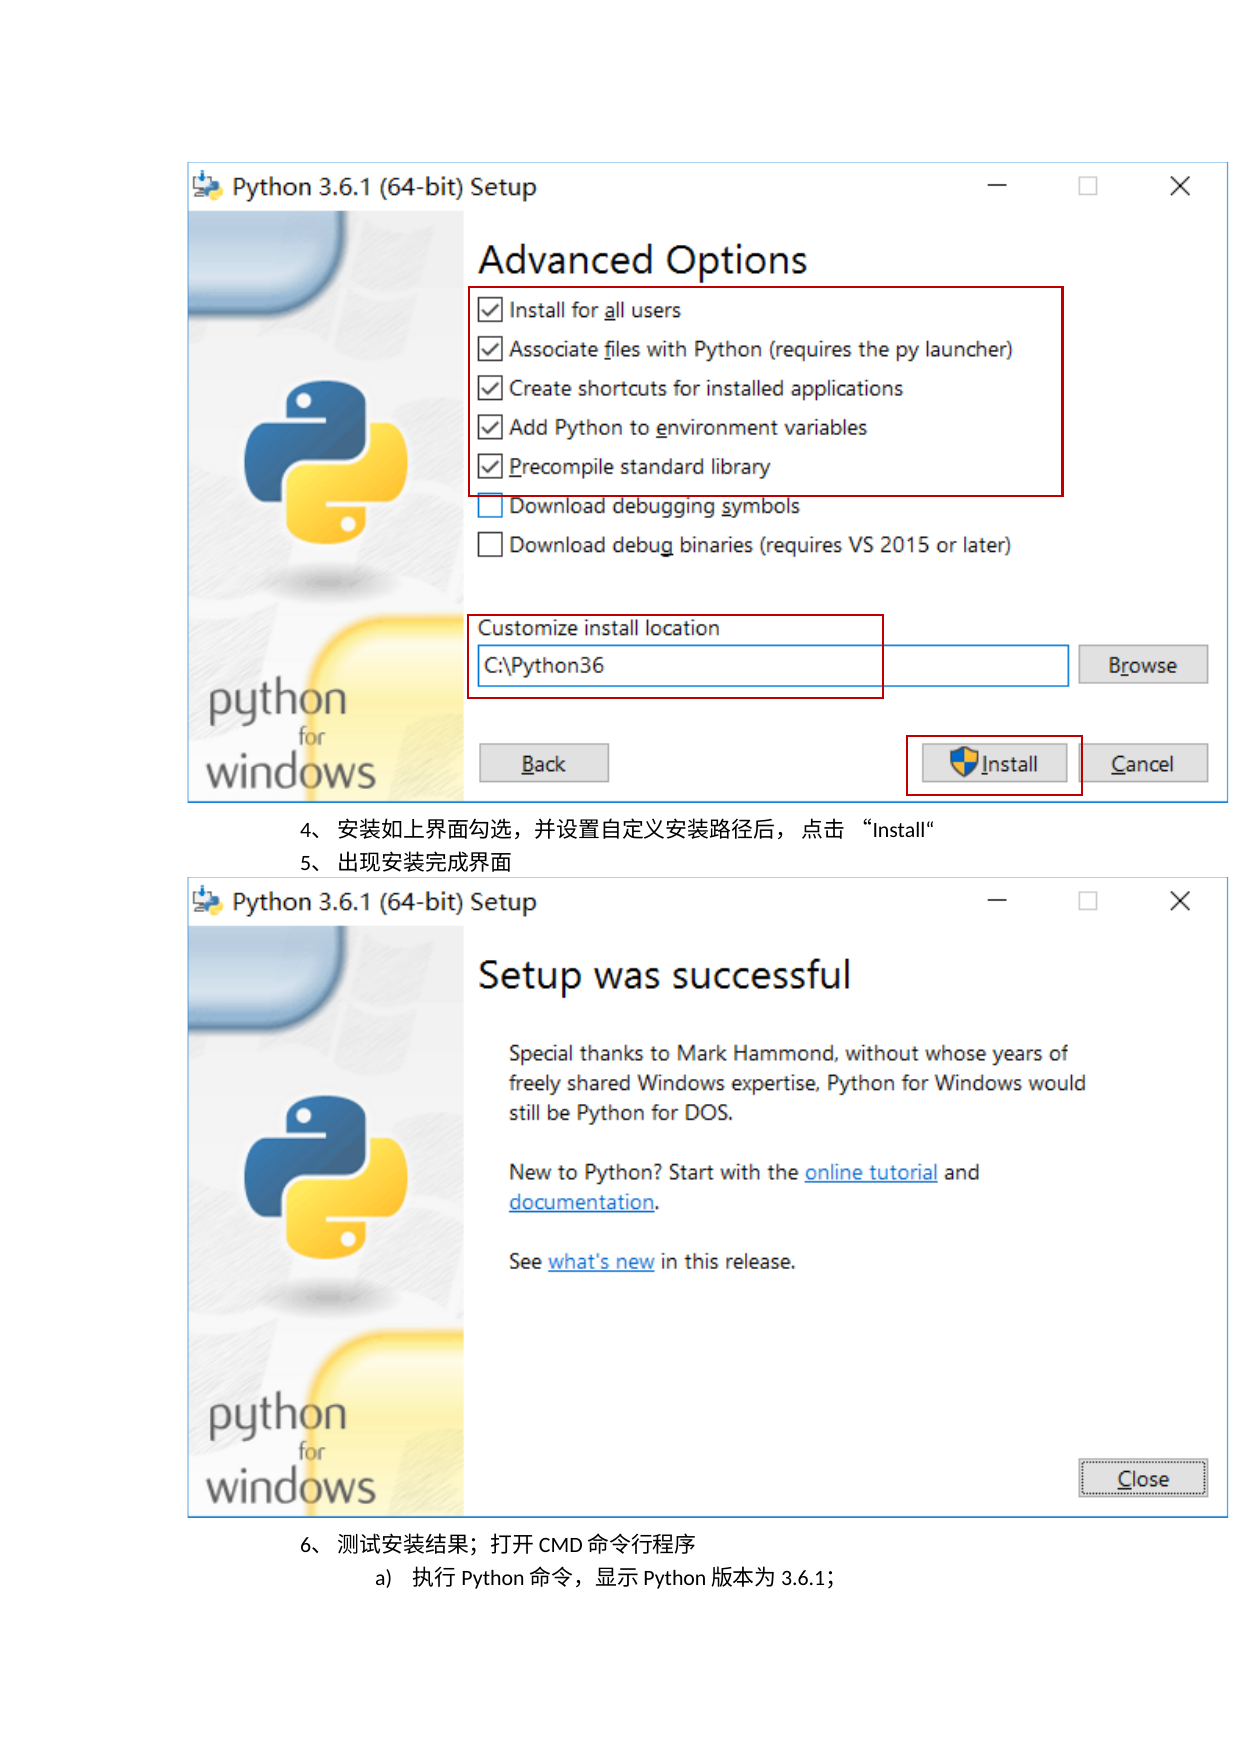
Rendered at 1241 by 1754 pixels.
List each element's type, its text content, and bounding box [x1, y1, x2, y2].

picture [187, 162, 1229, 803]
list 执行 Python 命令，显示Python版本为3.6.1； [375, 1559, 1053, 1592]
picture [187, 877, 1229, 1518]
list 安装如上界面勾选，并设置自定义安装路径后， 点击 “Install“ [300, 812, 1053, 844]
list 测试安装结果；打开CMD命令行程序 [300, 1527, 1053, 1559]
list 出现安装完成界面 [300, 844, 1053, 877]
